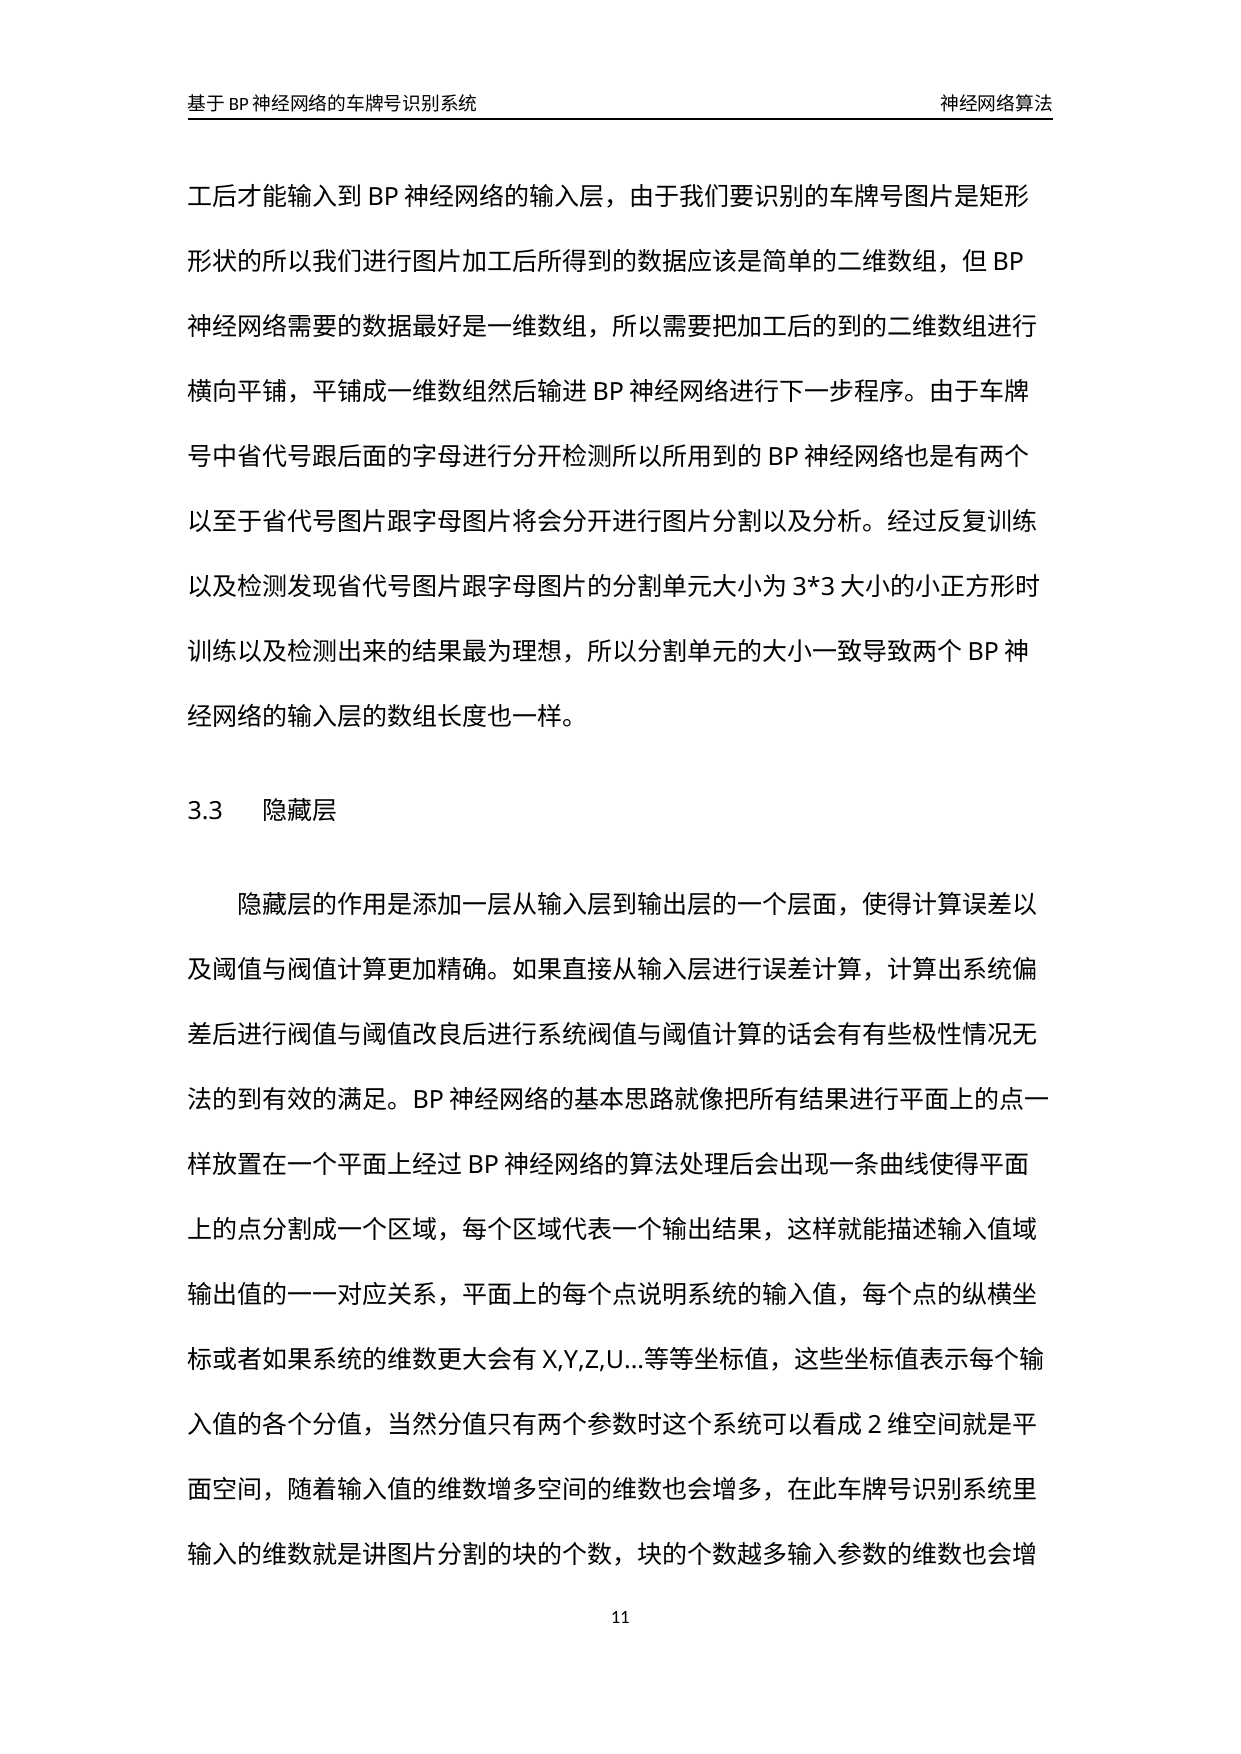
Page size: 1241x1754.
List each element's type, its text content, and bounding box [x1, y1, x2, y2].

list 隐藏层 [187, 776, 1053, 841]
